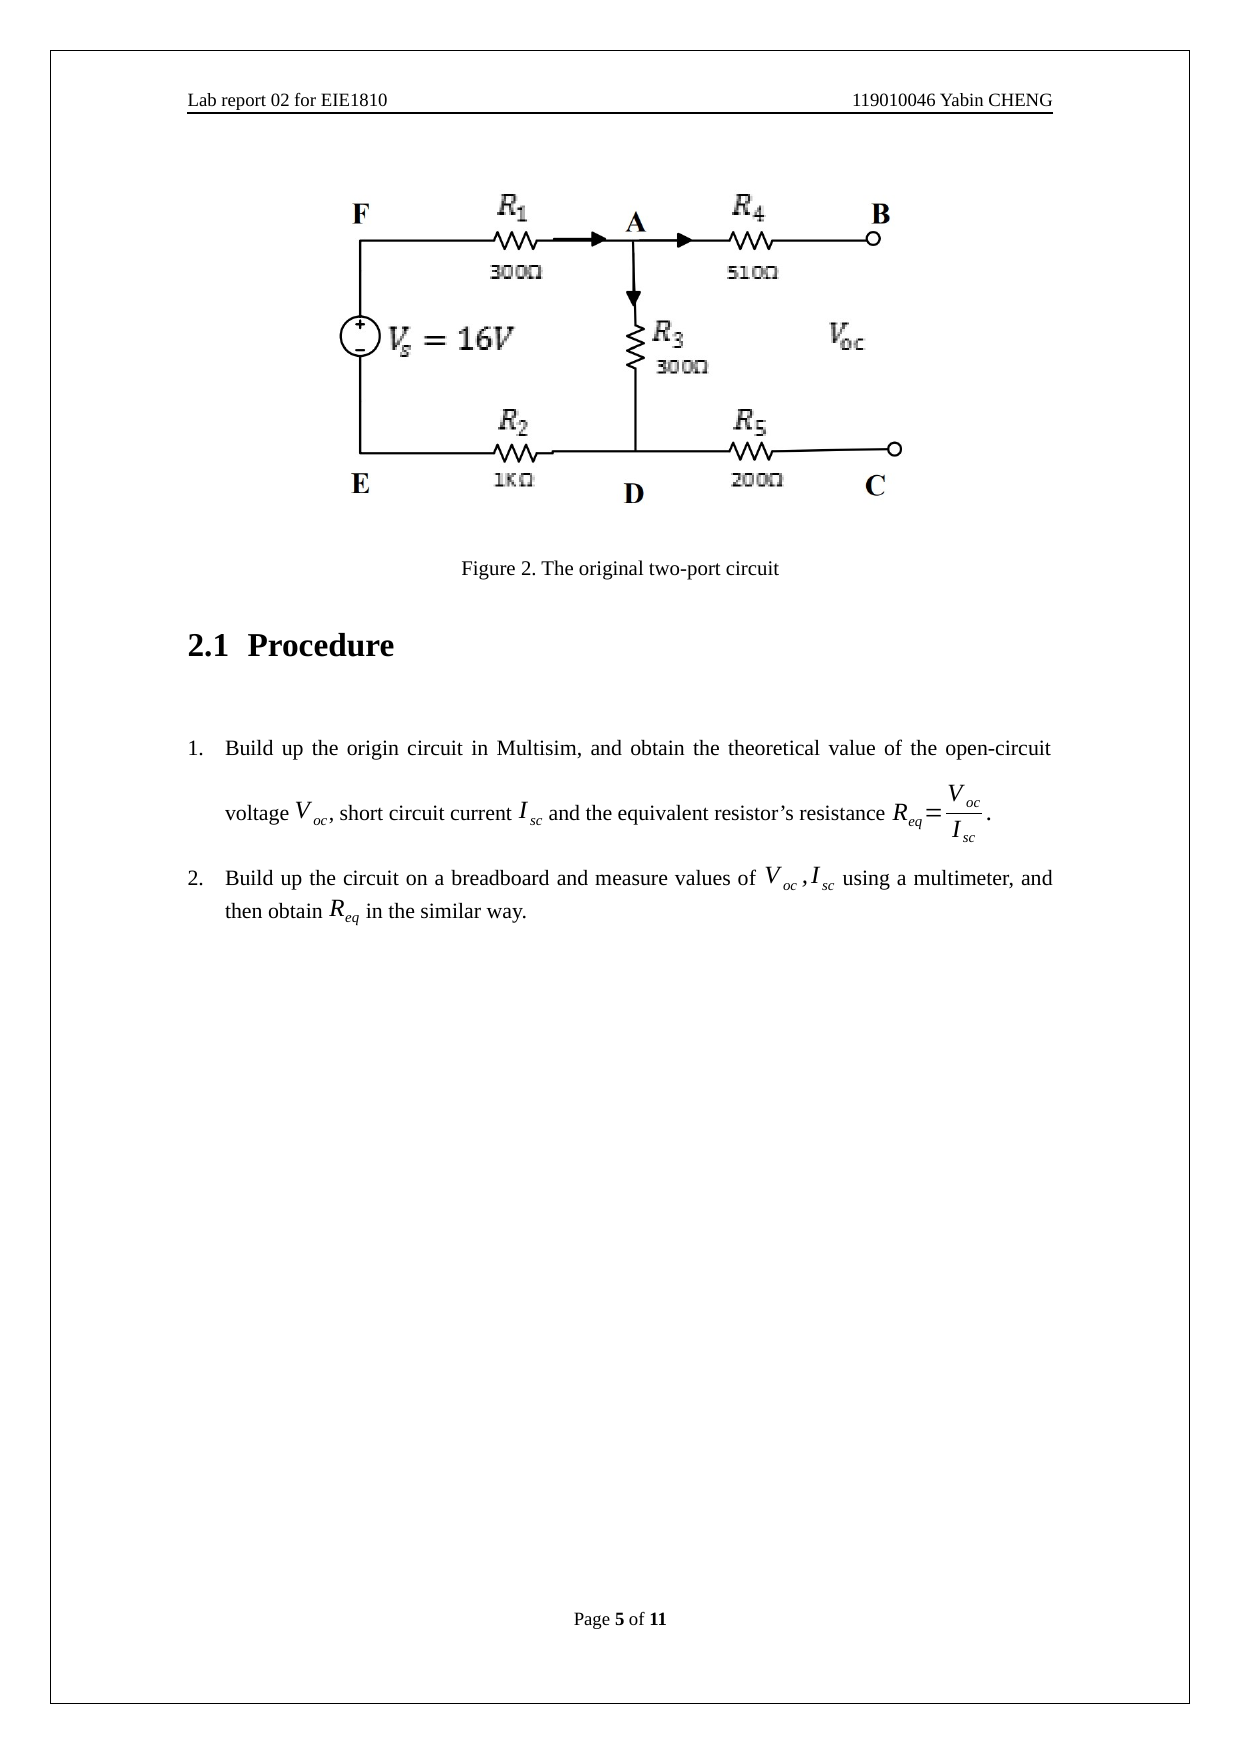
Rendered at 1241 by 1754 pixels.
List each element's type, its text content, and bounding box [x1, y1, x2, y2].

list Build up the origin circuit in Multisim, and obtain the theoretical value of the open-circuit voltage , short circuit current and the equivalent resistor’s resistance [187, 732, 1053, 862]
list Build up the circuit on a breadboard and measure values of using a multimeter, and then obtain in the similar way. [187, 862, 1053, 927]
picture [296, 162, 944, 533]
subtitle Procedure [187, 612, 1053, 677]
text Figure 2. The original two-port circuit [187, 552, 1053, 584]
